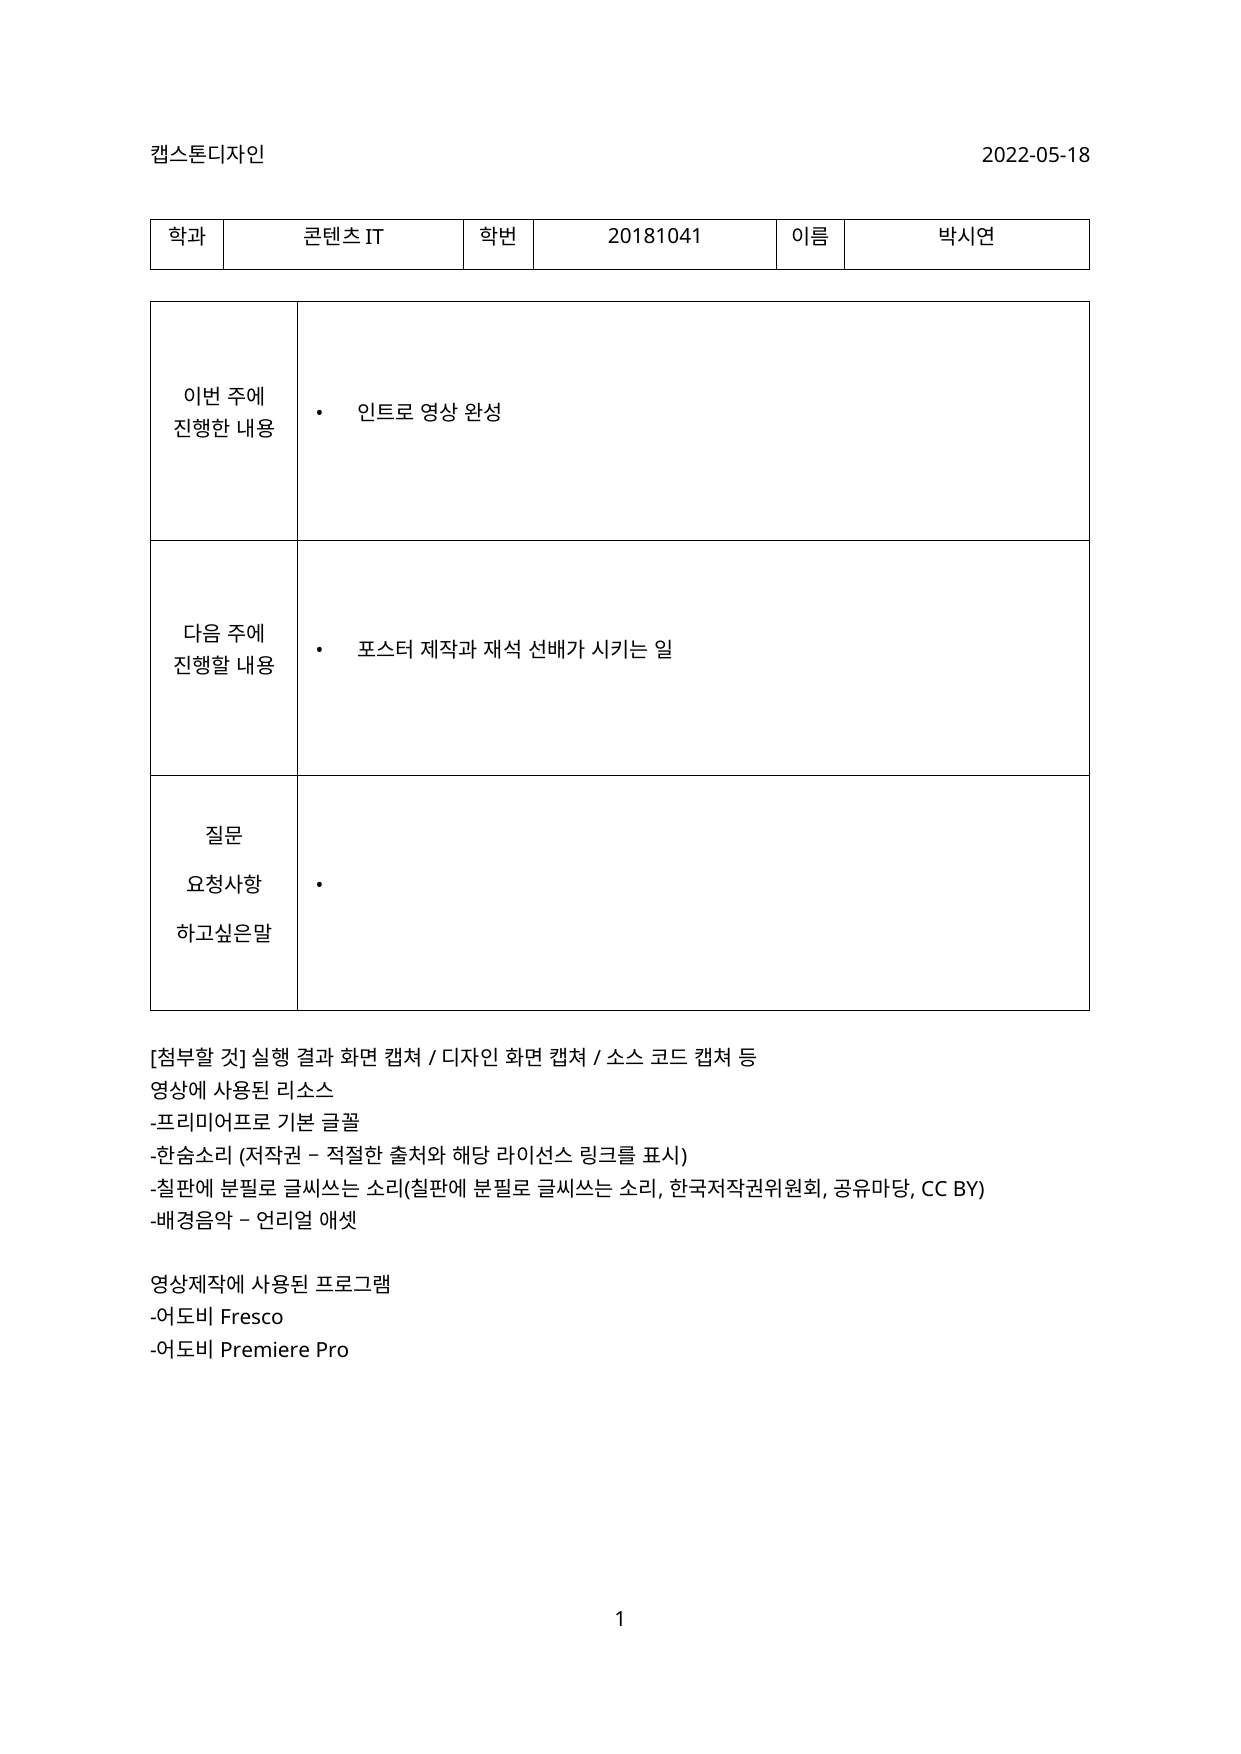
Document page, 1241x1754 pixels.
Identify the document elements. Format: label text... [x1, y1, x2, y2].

table_header 20181041 [534, 220, 776, 269]
table_cell 다음 주에 진행할 내용 [151, 541, 297, 774]
text -배경음악 – 언리얼 애셋 [150, 1205, 1090, 1235]
text -프리미어프로 기본 글꼴 [150, 1107, 1090, 1137]
text [첨부할 것] 실행 결과 화면 캡쳐 / 디자인 화면 캡쳐 / 소스 코드 캡쳐 등 [150, 1041, 1090, 1072]
table_header 이번 주에 진행한 내용 [151, 302, 297, 539]
text 영상제작에 사용된 프로그램 [150, 1268, 1090, 1298]
table_header 콘텐츠IT [224, 220, 463, 269]
table_header 학과 [151, 220, 223, 269]
text -어도비 Fresco [150, 1301, 1090, 1331]
text -한숨소리 (저작권 – 적절한 출처와 해당 라이선스 링크를 표시) [150, 1139, 1090, 1169]
text -어도비 Premiere Pro [150, 1333, 1090, 1364]
table_header 박시연 [845, 220, 1089, 269]
table_cell [298, 776, 1089, 1009]
text 영상에 사용된 리소스 [150, 1074, 1090, 1104]
table_cell 질문 요청사항 하고싶은말 [151, 776, 297, 1009]
table_header 학번 [464, 220, 533, 269]
table_cell 포스터 제작과 재석 선배가 시키는 일 [298, 541, 1089, 774]
text -칠판에 분필로 글씨쓰는 소리(칠판에 분필로 글씨쓰는 소리, 한국저작권위원회, 공유마당, CC BY) [150, 1172, 1090, 1202]
table_header 인트로 영상 완성 [298, 302, 1089, 539]
table_header 이름 [777, 220, 844, 269]
